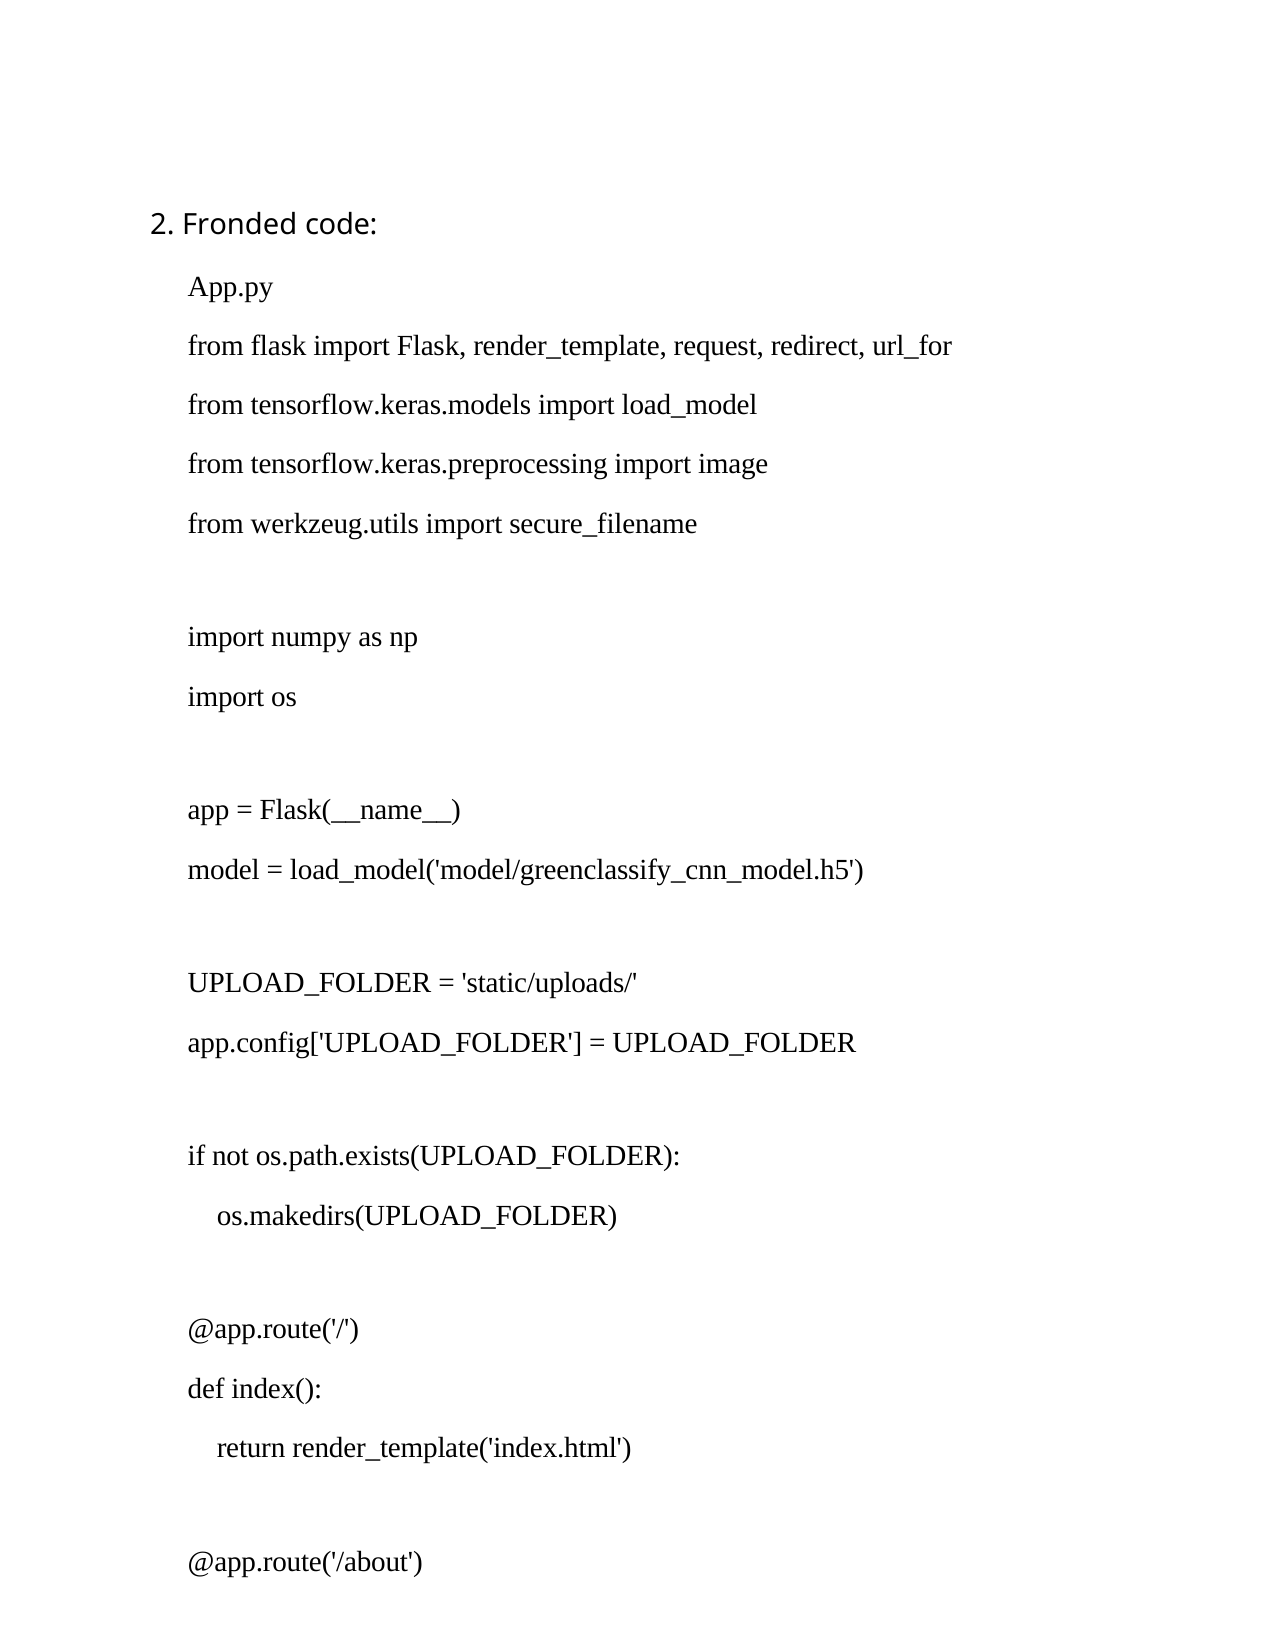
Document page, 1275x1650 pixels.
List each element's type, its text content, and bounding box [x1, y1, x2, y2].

text from werkzeug.utils import secure_filename [187, 506, 1125, 539]
text import numpy as np [187, 619, 1125, 653]
text os.makedirs(UPLOAD_FOLDER) [187, 1198, 1125, 1231]
text App.py [187, 269, 1125, 302]
text import os [187, 679, 1125, 712]
text from tensorflow.keras.preprocessing import image [187, 446, 1125, 480]
text app.config['UPLOAD_FOLDER'] = UPLOAD_FOLDER [187, 1025, 1125, 1058]
text model = load_model('model/greenclassify_cnn_model.h5') [187, 852, 1125, 885]
text from tensorflow.keras.models import load_model [187, 387, 1125, 421]
text 2. Fronded code: [150, 203, 1125, 243]
text return render_template('index.html') [187, 1430, 1125, 1464]
text @app.route('/') [187, 1312, 1125, 1345]
text if not os.path.exists(UPLOAD_FOLDER): [187, 1138, 1125, 1172]
text UPLOAD_FOLDER = 'static/uploads/' [187, 966, 1125, 999]
text from flask import Flask, render_template, request, redirect, url_for [187, 328, 1125, 361]
text def index(): [187, 1371, 1125, 1404]
text @app.route('/about') [187, 1544, 1125, 1577]
text app = Flask(__name__) [187, 792, 1125, 826]
